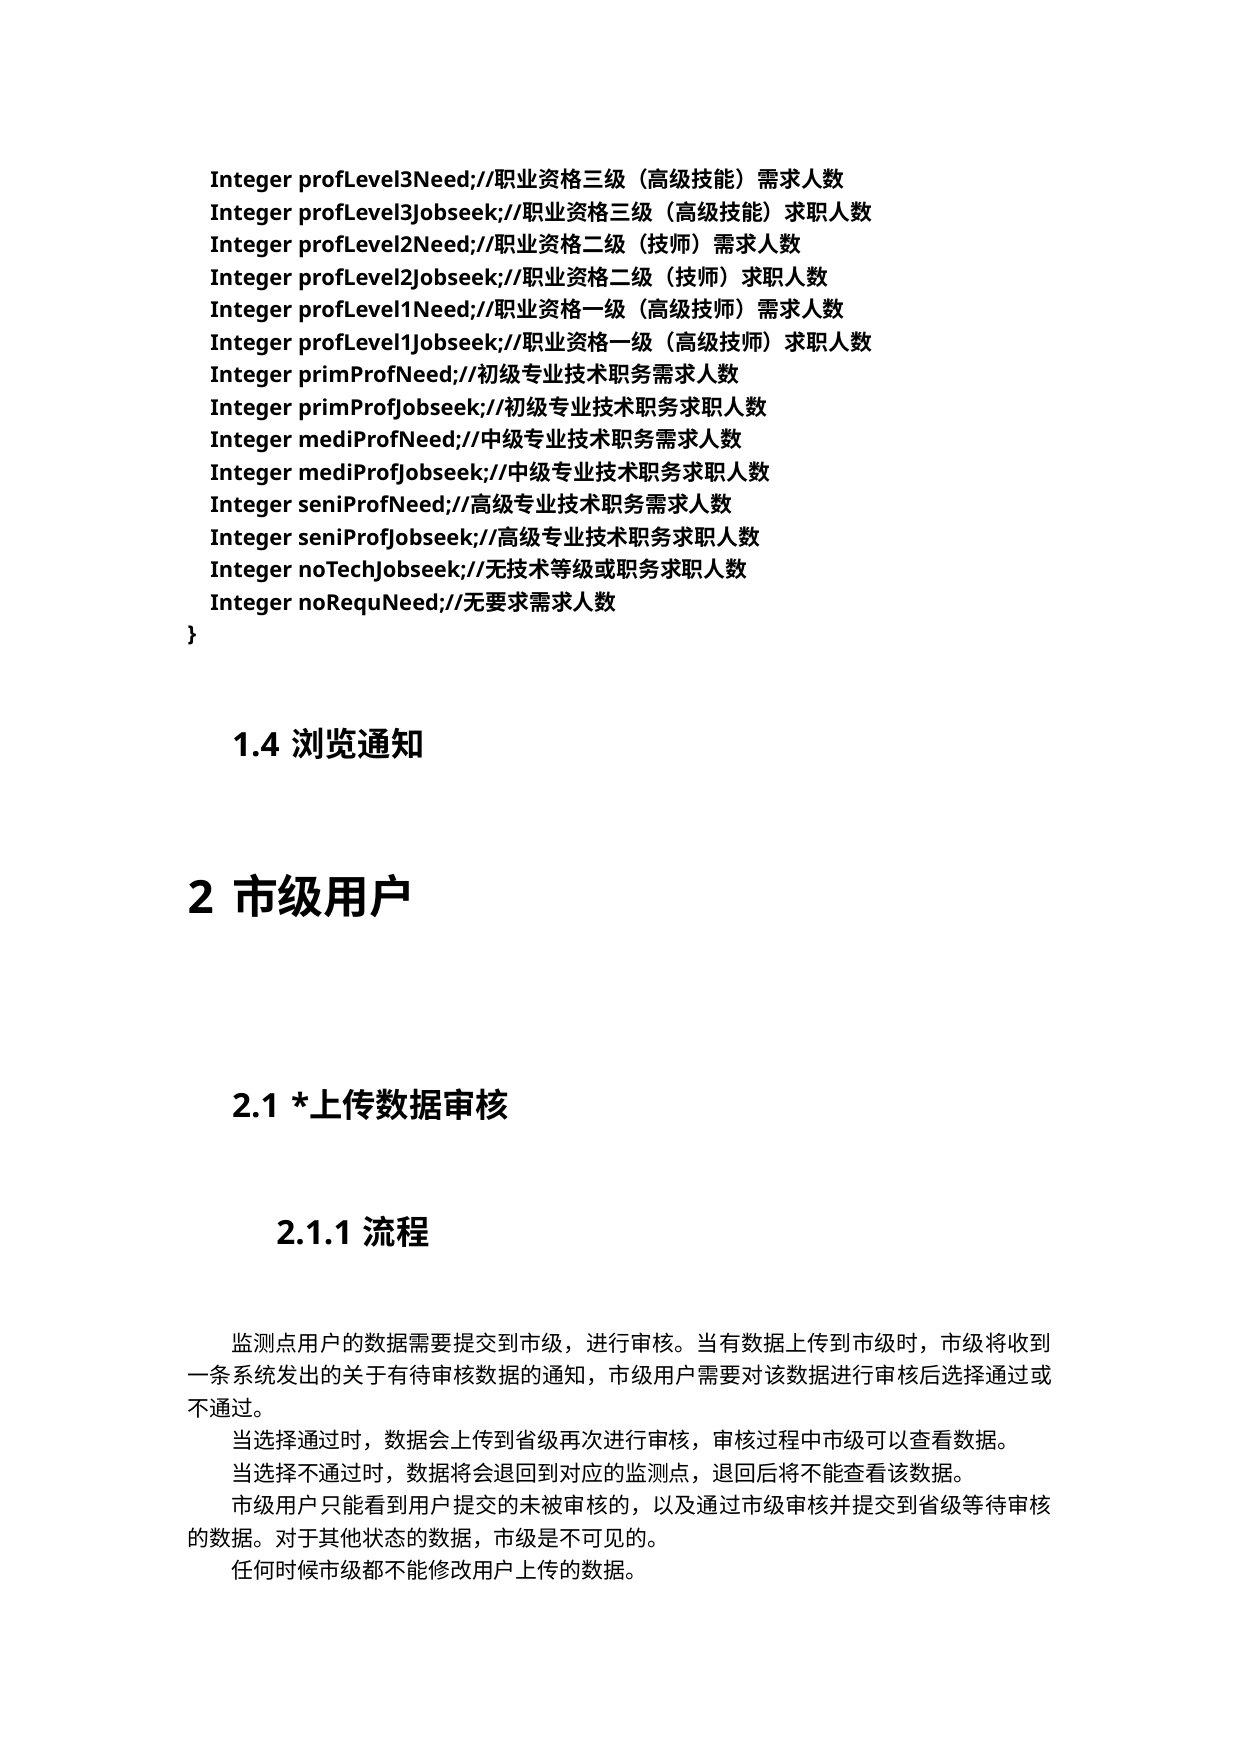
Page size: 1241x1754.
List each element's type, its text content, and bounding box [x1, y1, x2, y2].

text 当选择通过时，数据会上传到省级再次进行审核，审核过程中市级可以查看数据。 [187, 1423, 1053, 1455]
subtitle 流程 [276, 1198, 1053, 1263]
text Integer primProfJobseek;//初级专业技术职务求职人数 [187, 389, 1053, 422]
text Integer profLevel2Jobseek;//职业资格二级（技师）求职人数 [187, 259, 1053, 292]
subtitle *上传数据审核 [232, 1070, 1053, 1135]
subtitle 浏览通知 [232, 709, 1053, 774]
text 任何时候市级都不能修改用户上传的数据。 [187, 1553, 1053, 1585]
text Integer profLevel3Jobseek;//职业资格三级（高级技能）求职人数 [187, 194, 1053, 227]
text Integer primProfNeed;//初级专业技术职务需求人数 [187, 357, 1053, 389]
text Integer seniProfNeed;//高级专业技术职务需求人数 [187, 487, 1053, 519]
text 市级用户只能看到用户提交的未被审核的，以及通过市级审核并提交到省级等待审核的数据。对于其他状态的数据，市级是不可见的。 [187, 1488, 1053, 1553]
text Integer noRequNeed;//无要求需求人数 [187, 584, 1053, 617]
text Integer seniProfJobseek;//高级专业技术职务求职人数 [187, 519, 1053, 552]
text Integer profLevel2Need;//职业资格二级（技师）需求人数 [187, 227, 1053, 259]
text 当选择不通过时，数据将会退回到对应的监测点，退回后将不能查看该数据。 [187, 1455, 1053, 1488]
text Integer mediProfNeed;//中级专业技术职务需求人数 [187, 422, 1053, 454]
text Integer profLevel1Jobseek;//职业资格一级（高级技师）求职人数 [187, 324, 1053, 357]
subtitle 市级用户 [187, 845, 1053, 942]
text Integer noTechJobseek;//无技术等级或职务求职人数 [187, 552, 1053, 584]
text 监测点用户的数据需要提交到市级，进行审核。当有数据上传到市级时，市级将收到一条系统发出的关于有待审核数据的通知，市级用户需要对该数据进行审核后选择通过或不通过。 [187, 1325, 1053, 1423]
text Integer profLevel3Need;//职业资格三级（高级技能）需求人数 [187, 162, 1053, 194]
text Integer mediProfJobseek;//中级专业技术职务求职人数 [187, 454, 1053, 487]
text } [187, 617, 1053, 649]
text Integer profLevel1Need;//职业资格一级（高级技师）需求人数 [187, 292, 1053, 324]
